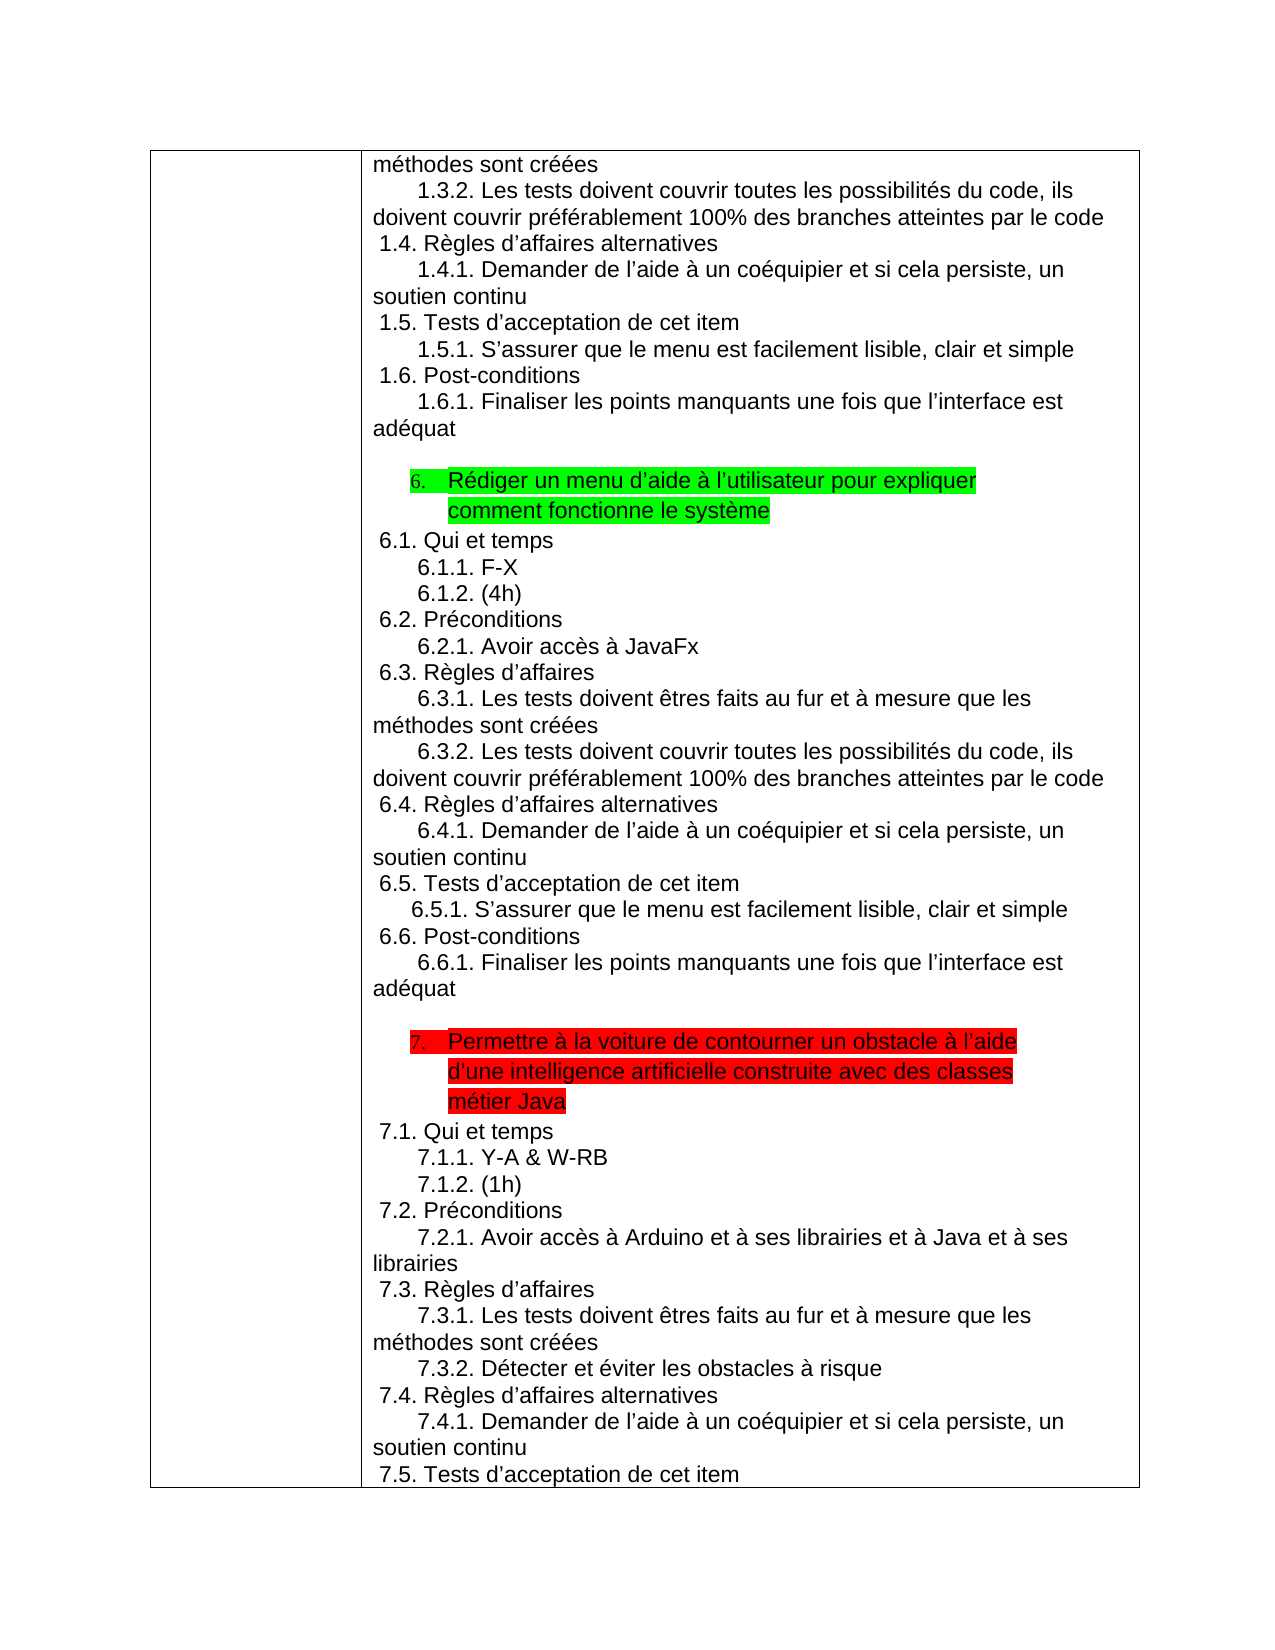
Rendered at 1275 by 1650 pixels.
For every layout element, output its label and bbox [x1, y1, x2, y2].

table_cell [362, 151, 1139, 1487]
table_cell [151, 151, 361, 1487]
